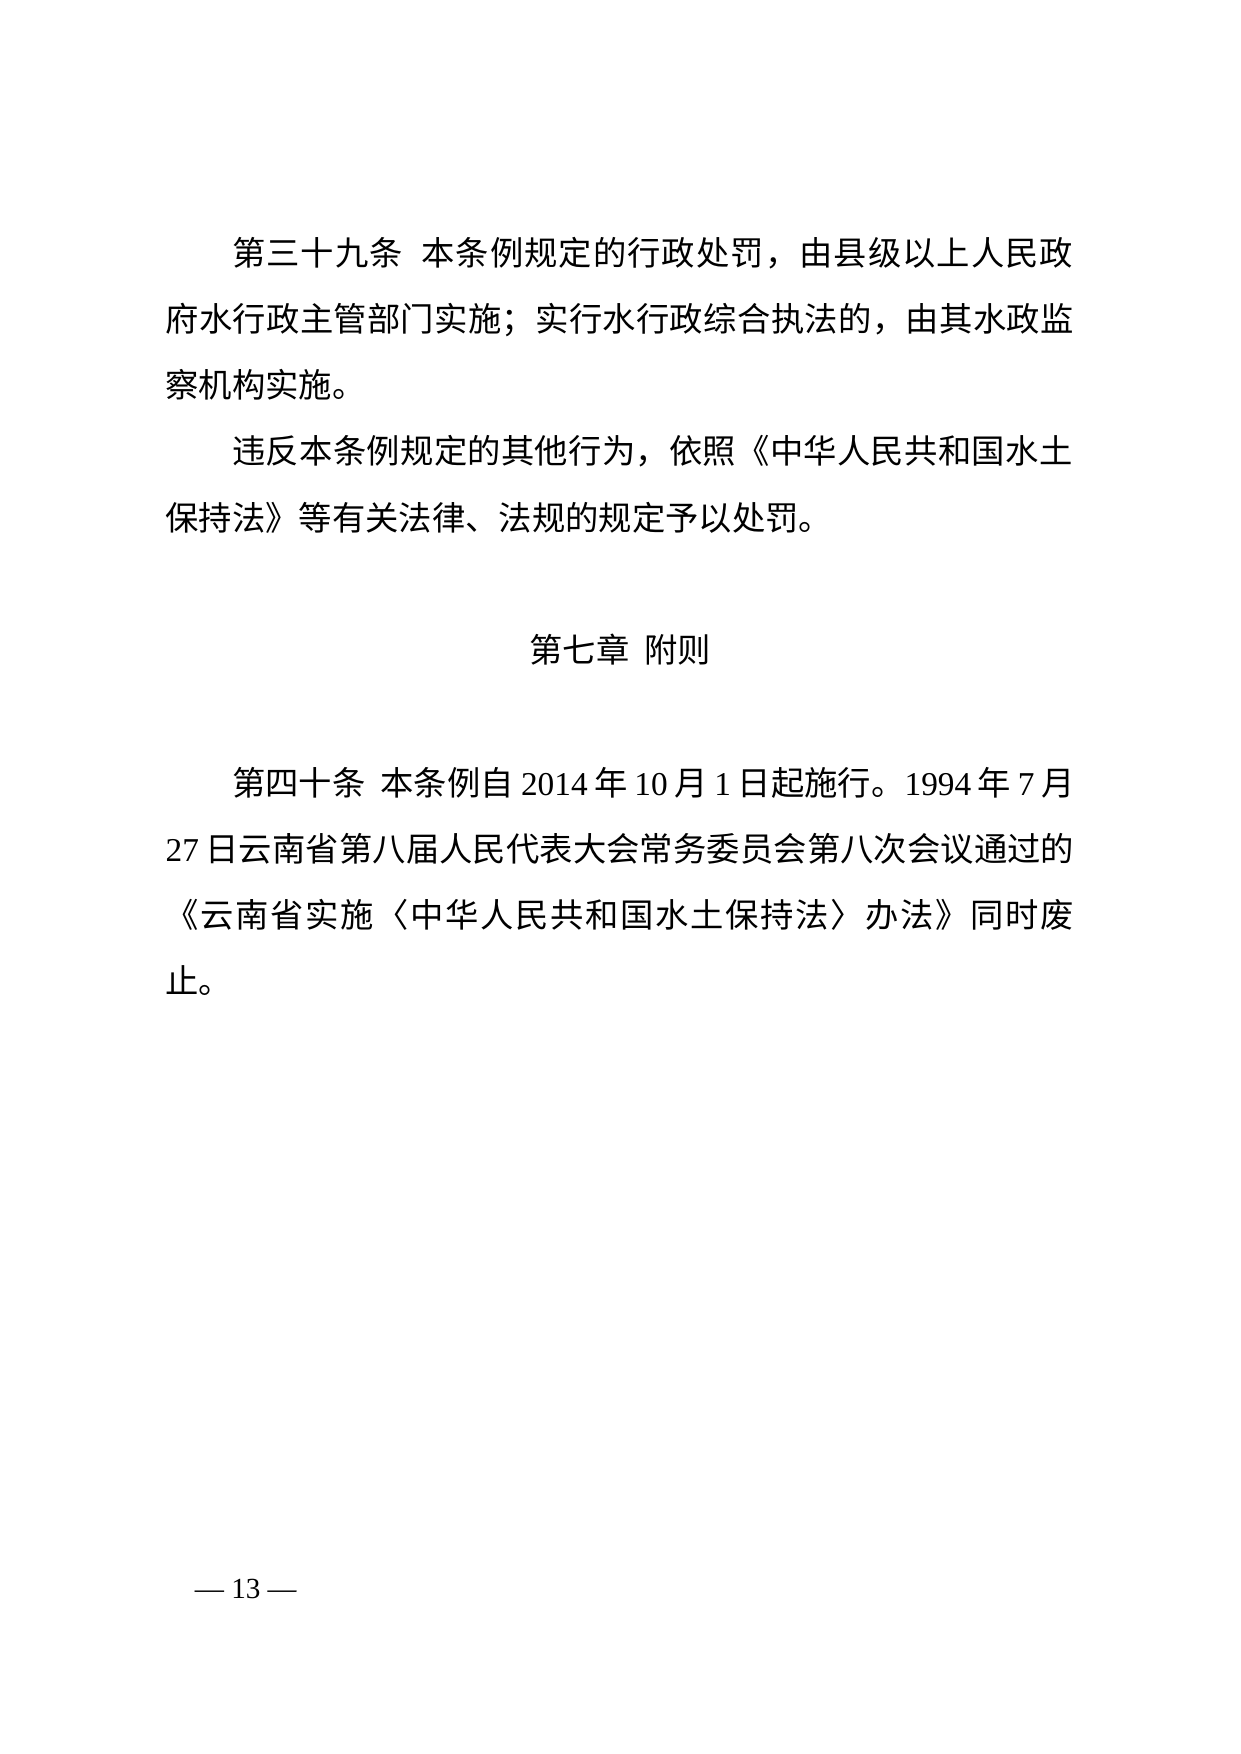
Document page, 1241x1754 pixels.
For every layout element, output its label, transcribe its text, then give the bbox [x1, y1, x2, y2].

text 第七章 附则 [165, 615, 1075, 681]
text 违反本条例规定的其他行为，依照《中华人民共和国水土保持法》等有关法律、法规的规定予以处罚。 [165, 416, 1075, 549]
text 第三十九条 本条例规定的行政处罚，由县级以上人民政府水行政主管部门实施；实行水行政综合执法的，由其水政监察机构实施。 [165, 217, 1075, 416]
text 第四十条 本条例自2014年10月1日起施行。1994年7月27日云南省第八届人民代表大会常务委员会第八次会议通过的《云南省实施〈中华人民共和国水土保持法〉办法》同时废止。 [165, 747, 1075, 1012]
